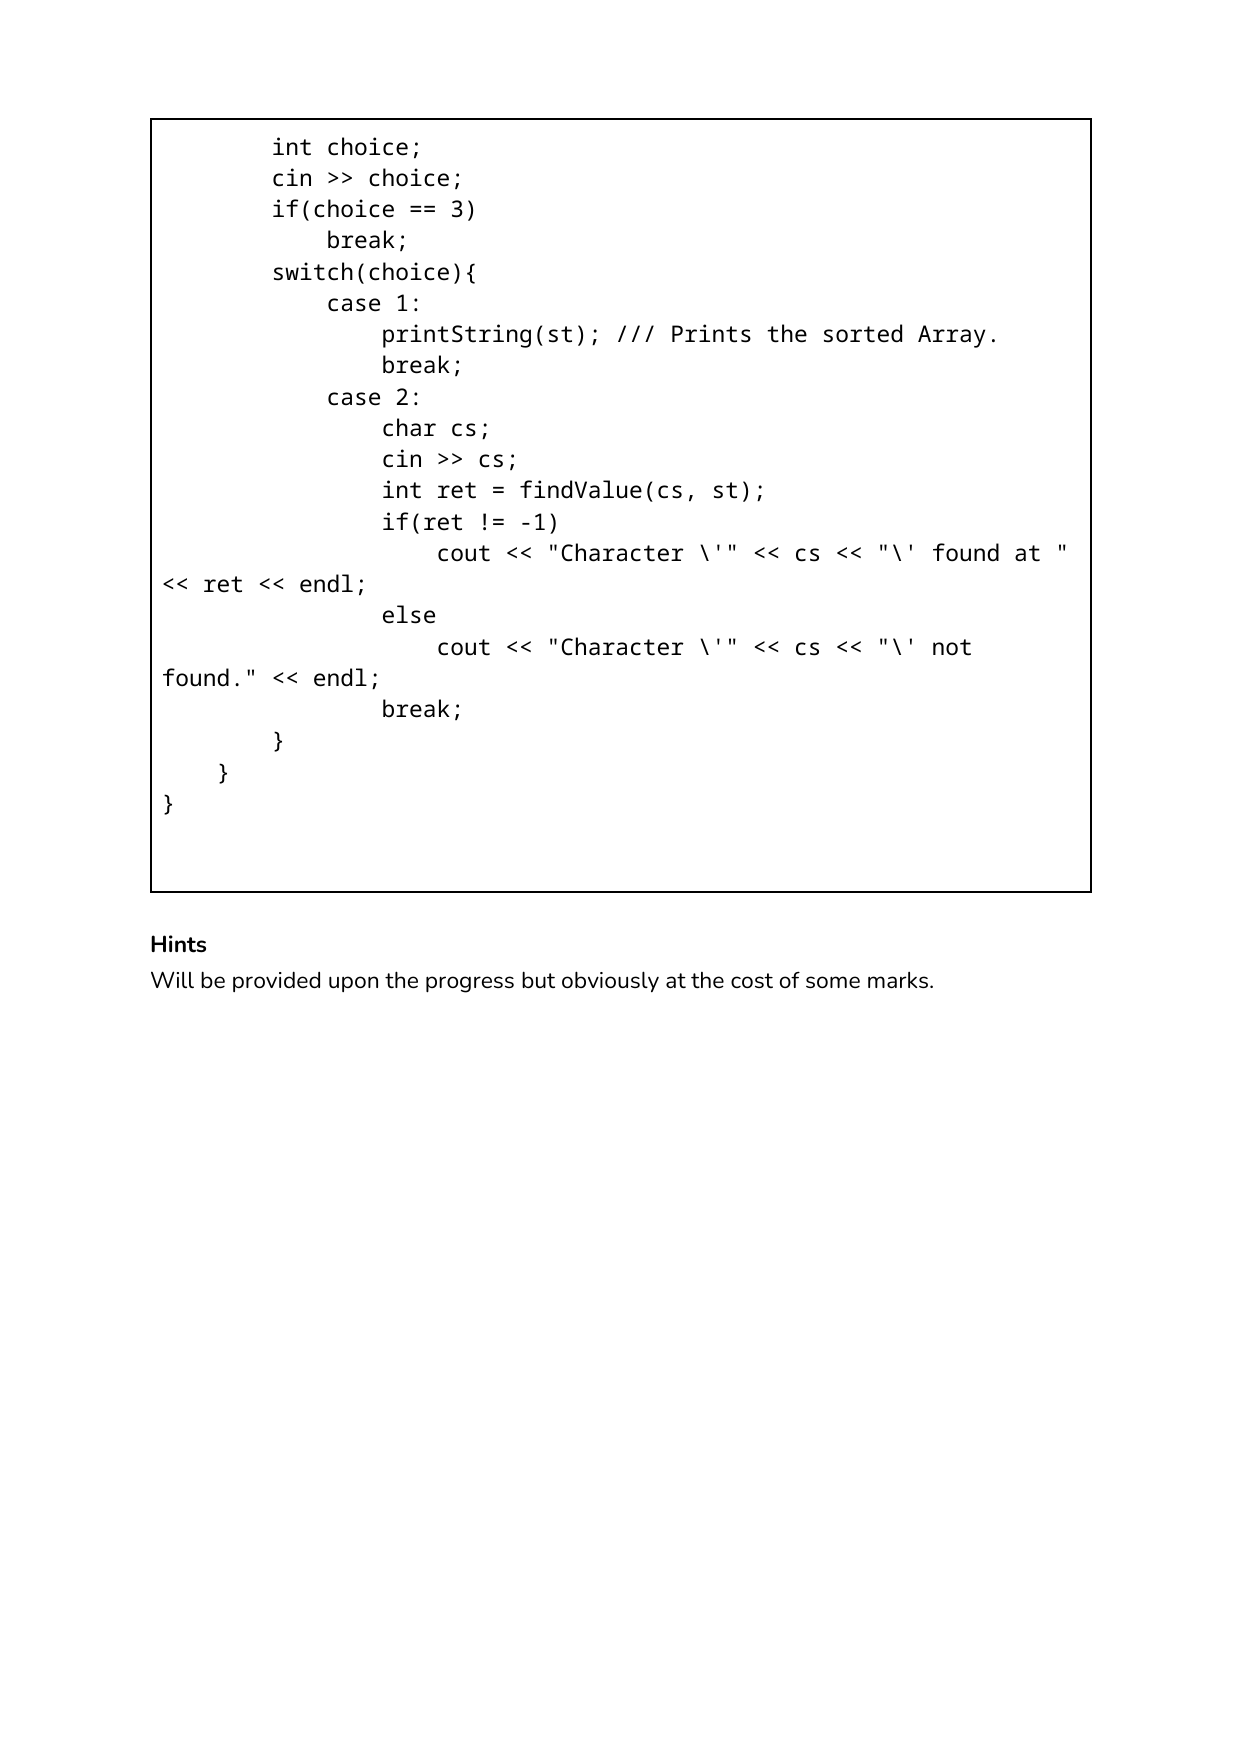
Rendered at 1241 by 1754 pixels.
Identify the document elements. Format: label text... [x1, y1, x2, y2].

text Hints [150, 929, 1090, 960]
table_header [152, 120, 1090, 891]
text Will be provided upon the progress but obviously at the cost of some marks. [150, 965, 1090, 996]
